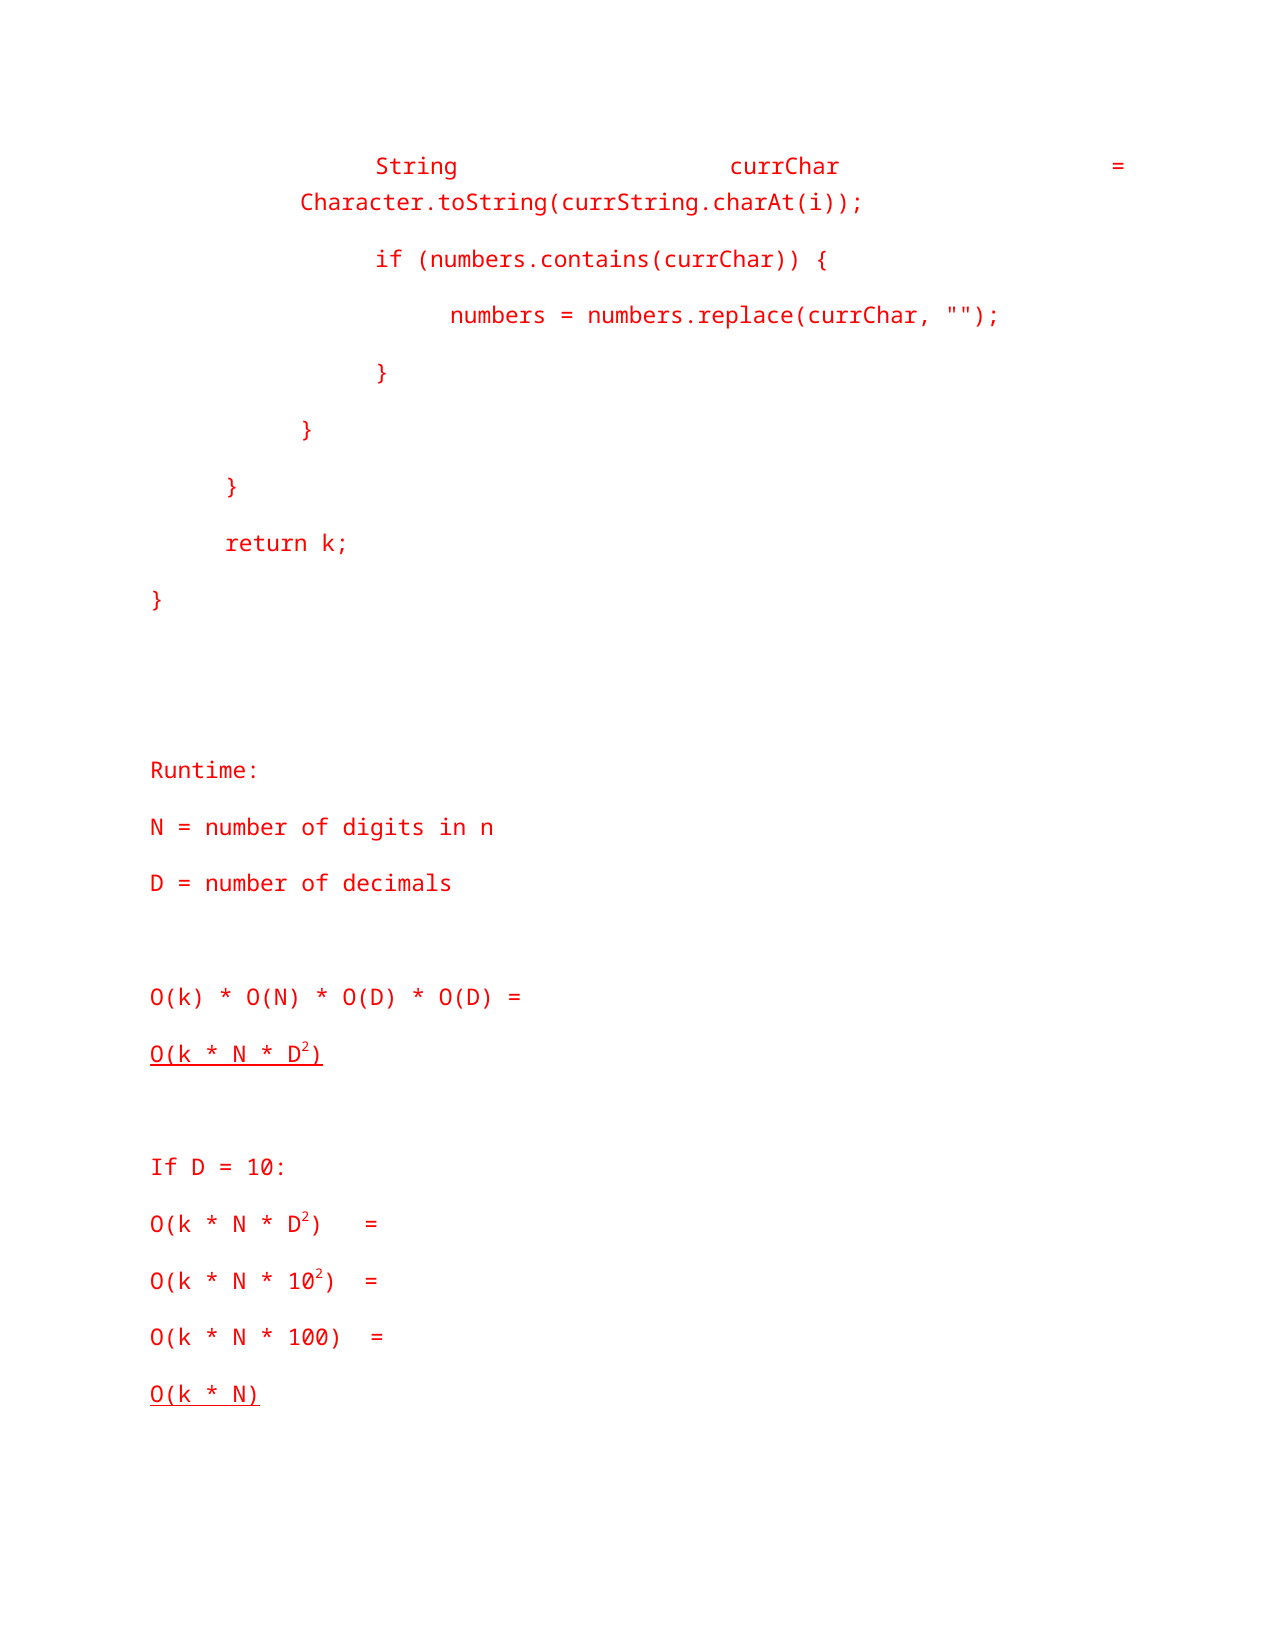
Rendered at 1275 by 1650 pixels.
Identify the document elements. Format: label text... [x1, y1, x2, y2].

text O(k * N * D2) [150, 1037, 1125, 1069]
text } [150, 583, 1125, 614]
text } [300, 356, 1125, 387]
text O(k) * O(N) * O(D) * O(D) = [150, 981, 1125, 1012]
text N = number of digits in n [150, 810, 1125, 842]
text numbers = numbers.replace(currChar, ""); [375, 299, 1125, 331]
text Runtime: [150, 754, 1125, 785]
text } [300, 413, 1125, 444]
text O(k * N * D2) = [150, 1208, 1125, 1239]
text if (numbers.contains(currChar)) { [300, 243, 1125, 274]
text O(k * N * 100) = [150, 1321, 1125, 1353]
text O(k * N * 102) = [150, 1264, 1125, 1296]
text } [150, 470, 1125, 501]
text D = number of decimals [150, 867, 1125, 898]
text String currChar = Character.toString(currString.charAt(i)); [300, 150, 1125, 217]
text If D = 10: [150, 1151, 1125, 1182]
text O(k * N) [150, 1378, 1125, 1409]
text return k; [150, 527, 1125, 558]
